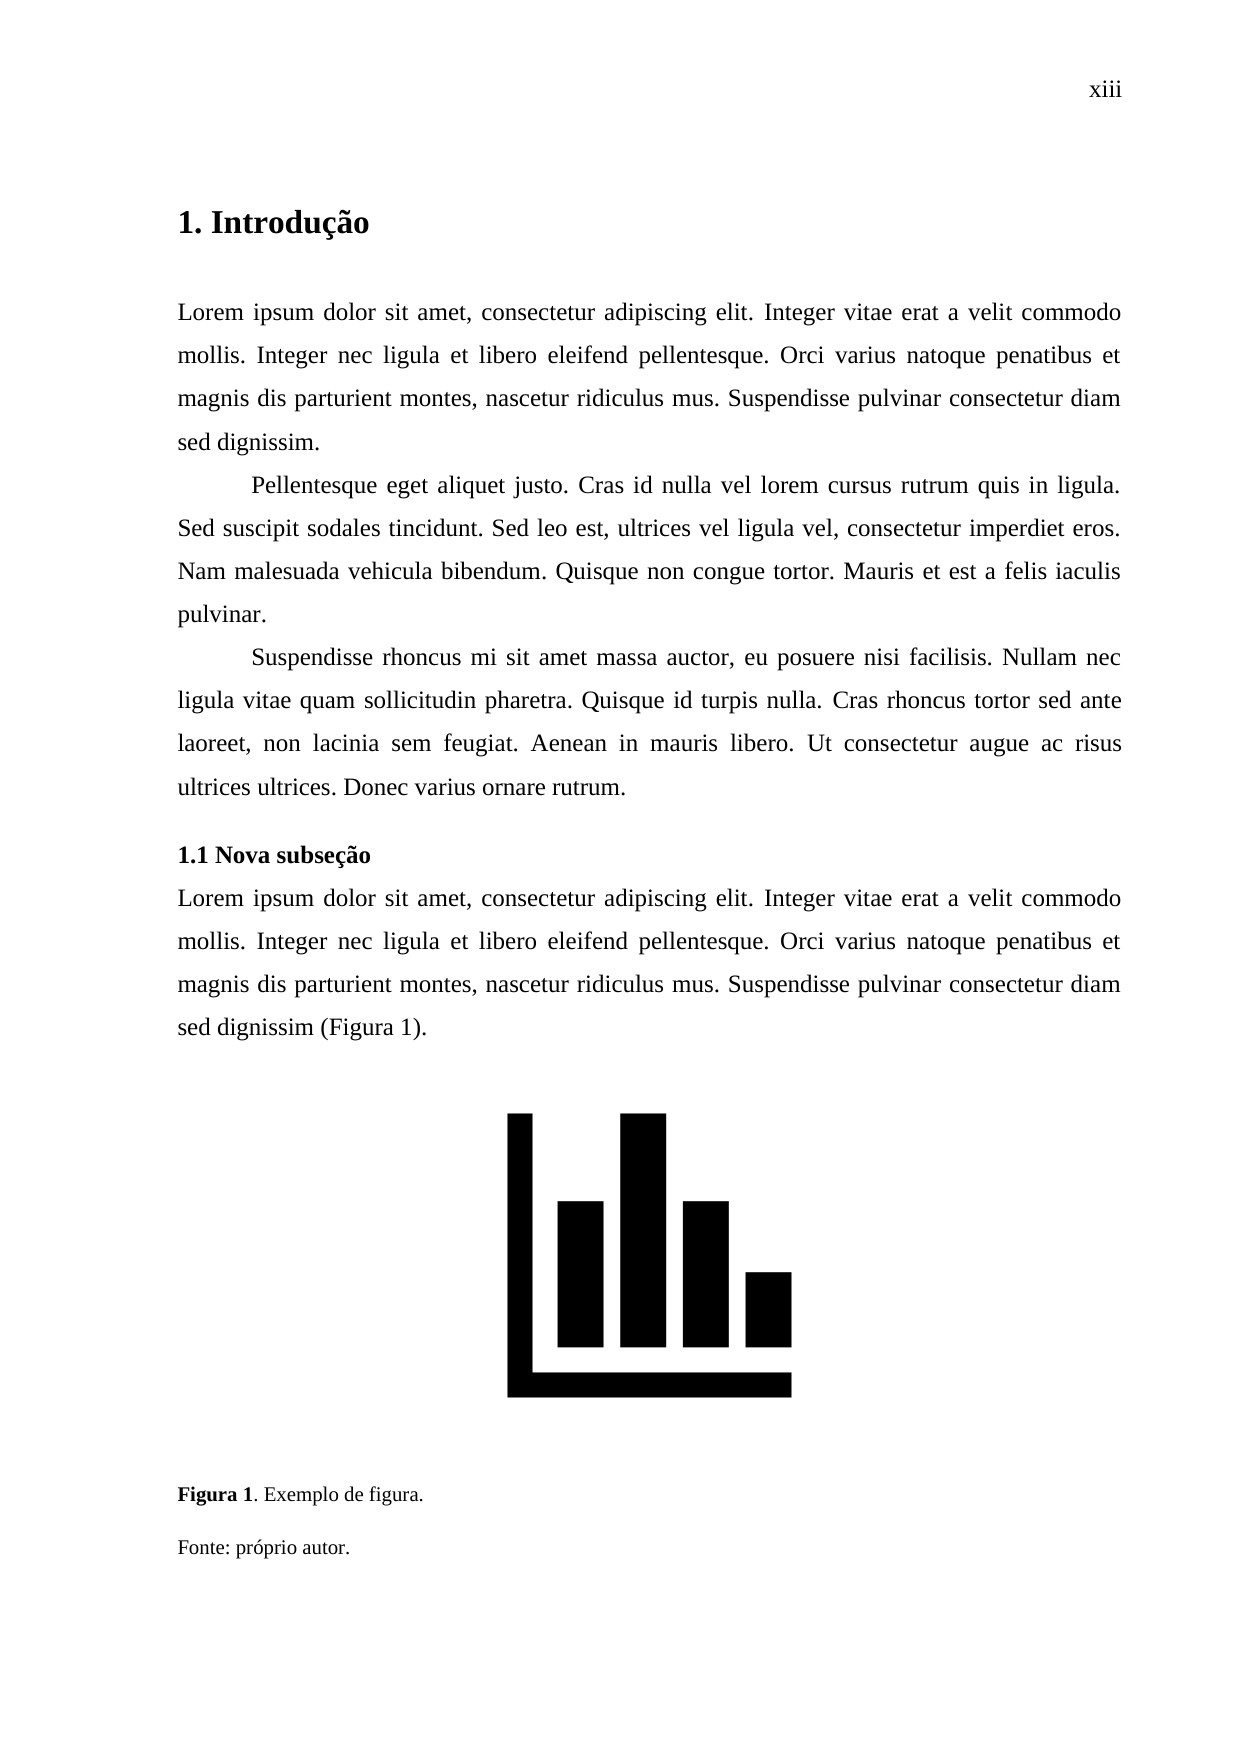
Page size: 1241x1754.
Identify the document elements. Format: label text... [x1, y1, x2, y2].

text Pellentesque eget aliquet justo. Cras id nulla vel lorem cursus rutrum quis in ligula. Sed suscipit sodales tincidunt. Sed leo est, ultrices vel ligula vel, consectetur imperdiet eros. Nam malesuada vehicula bibendum. Quisque non congue tortor. Mauris et est a felis iaculis pulvinar. [177, 470, 1122, 628]
subtitle 1.1 Nova subseção [177, 840, 1122, 868]
subtitle 1. Introdução [177, 202, 1122, 241]
text Lorem ipsum dolor sit amet, consectetur adipiscing elit. Integer vitae erat a velit commodo mollis. Integer nec ligula et libero eleifend pellentesque. Orci varius natoque penatibus et magnis dis parturient montes, nascetur ridiculus mus. Suspendisse pulvinar consectetur diam sed dignissim (Figura 1). [177, 883, 1122, 1041]
picture [449, 1055, 850, 1456]
text Suspendisse rhoncus mi sit amet massa auctor, eu posuere nisi facilisis. Nullam nec ligula vitae quam sollicitudin pharetra. Quisque id turpis nulla. Cras rhoncus tortor sed ante laoreet, non lacinia sem feugiat. Aenean in mauris libero. Ut consectetur augue ac risus ultrices ultrices. Donec varius ornare rutrum. [177, 642, 1122, 800]
text Fonte: próprio autor. [177, 1535, 1122, 1559]
text Lorem ipsum dolor sit amet, consectetur adipiscing elit. Integer vitae erat a velit commodo mollis. Integer nec ligula et libero eleifend pellentesque. Orci varius natoque penatibus et magnis dis parturient montes, nascetur ridiculus mus. Suspendisse pulvinar consectetur diam sed dignissim. [177, 297, 1122, 455]
text Figura 1. Exemplo de figura. [177, 1482, 1122, 1506]
